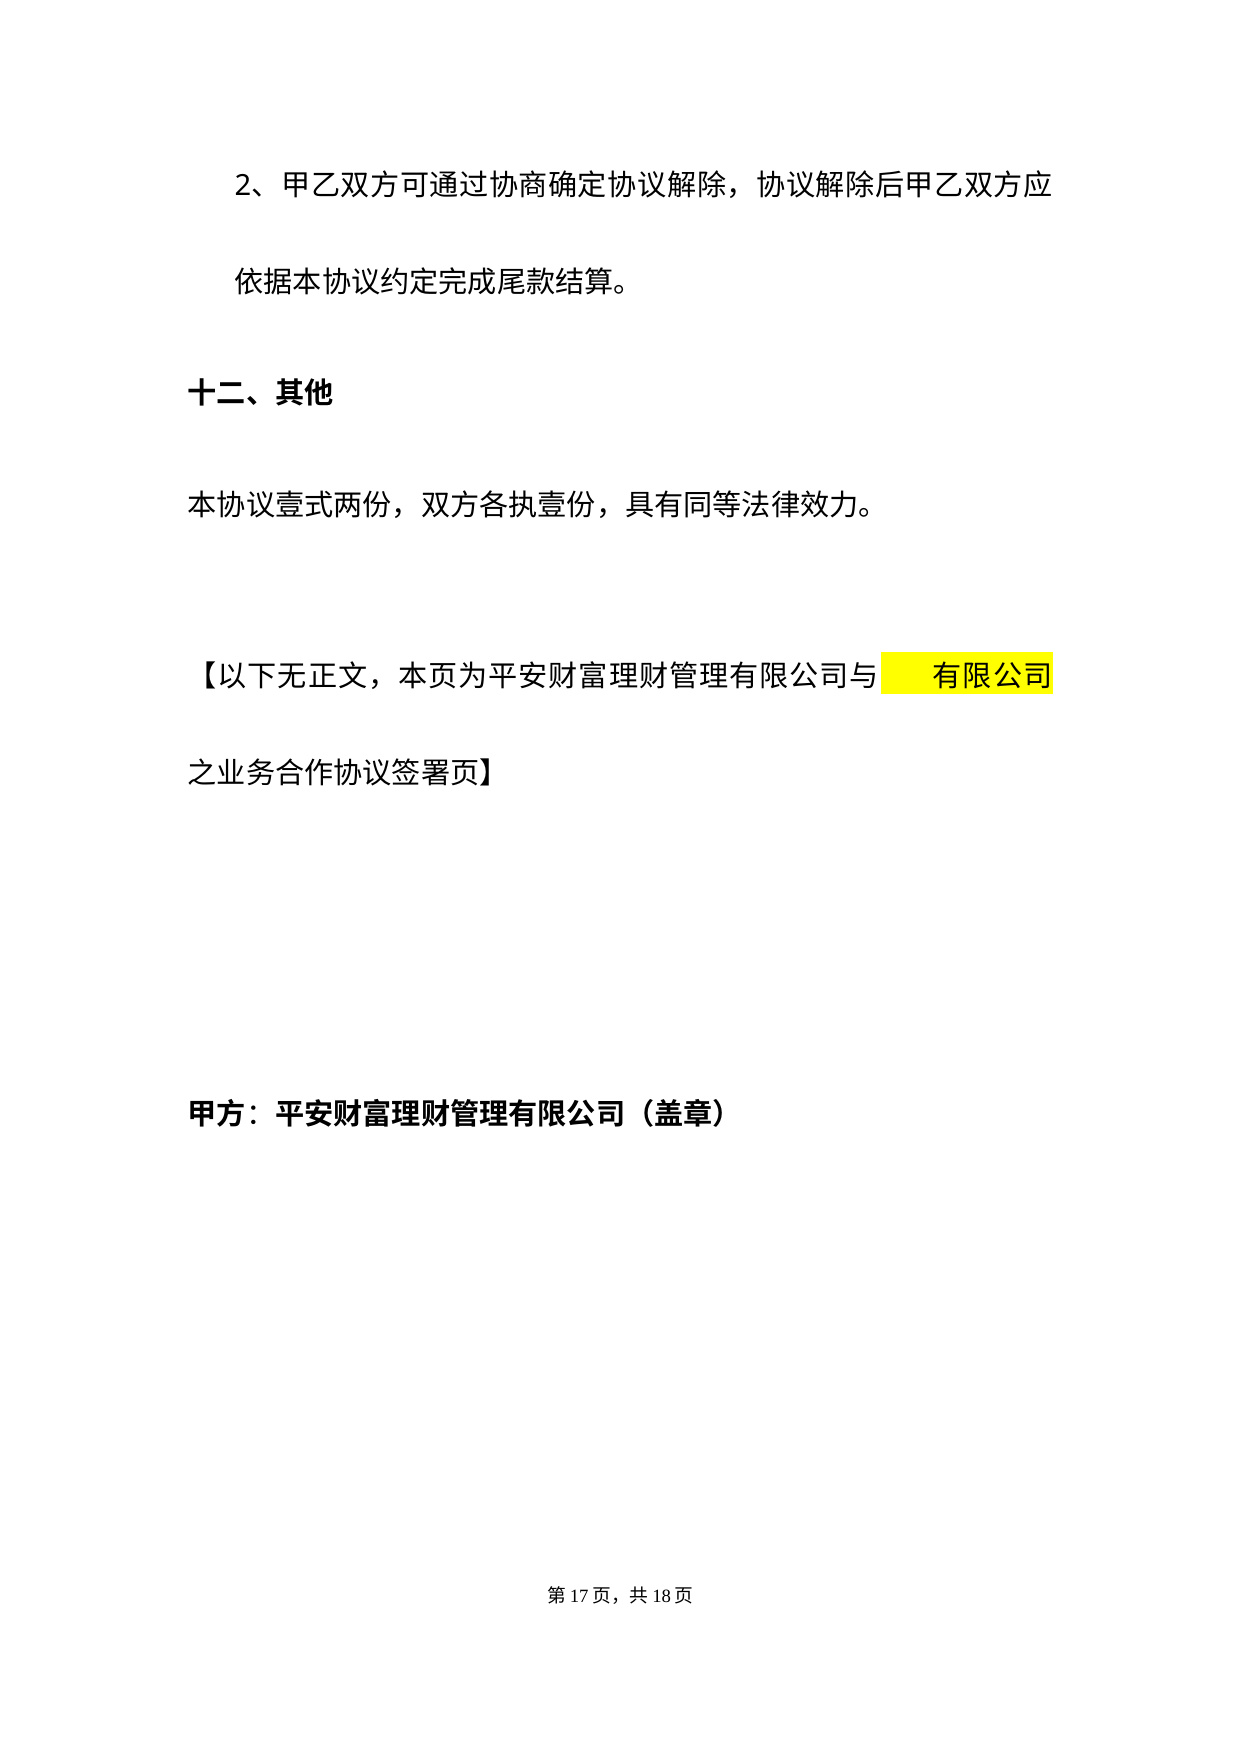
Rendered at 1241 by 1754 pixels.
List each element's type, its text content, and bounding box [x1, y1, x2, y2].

text 十二、其他 [187, 359, 1053, 424]
text 2、甲乙双方可通过协商确定协议解除，协议解除后甲乙双方应依据本协议约定完成尾款结算。 [234, 150, 1053, 313]
text 本协议壹式两份，双方各执壹份，具有同等法律效力。 [187, 470, 1053, 535]
text 甲方：平安财富理财管理有限公司（盖章） [187, 1079, 1053, 1144]
text 【以下无正文，本页为平安财富理财管理有限公司与 有限公司 之业务合作协议签署页】 [187, 641, 1053, 803]
